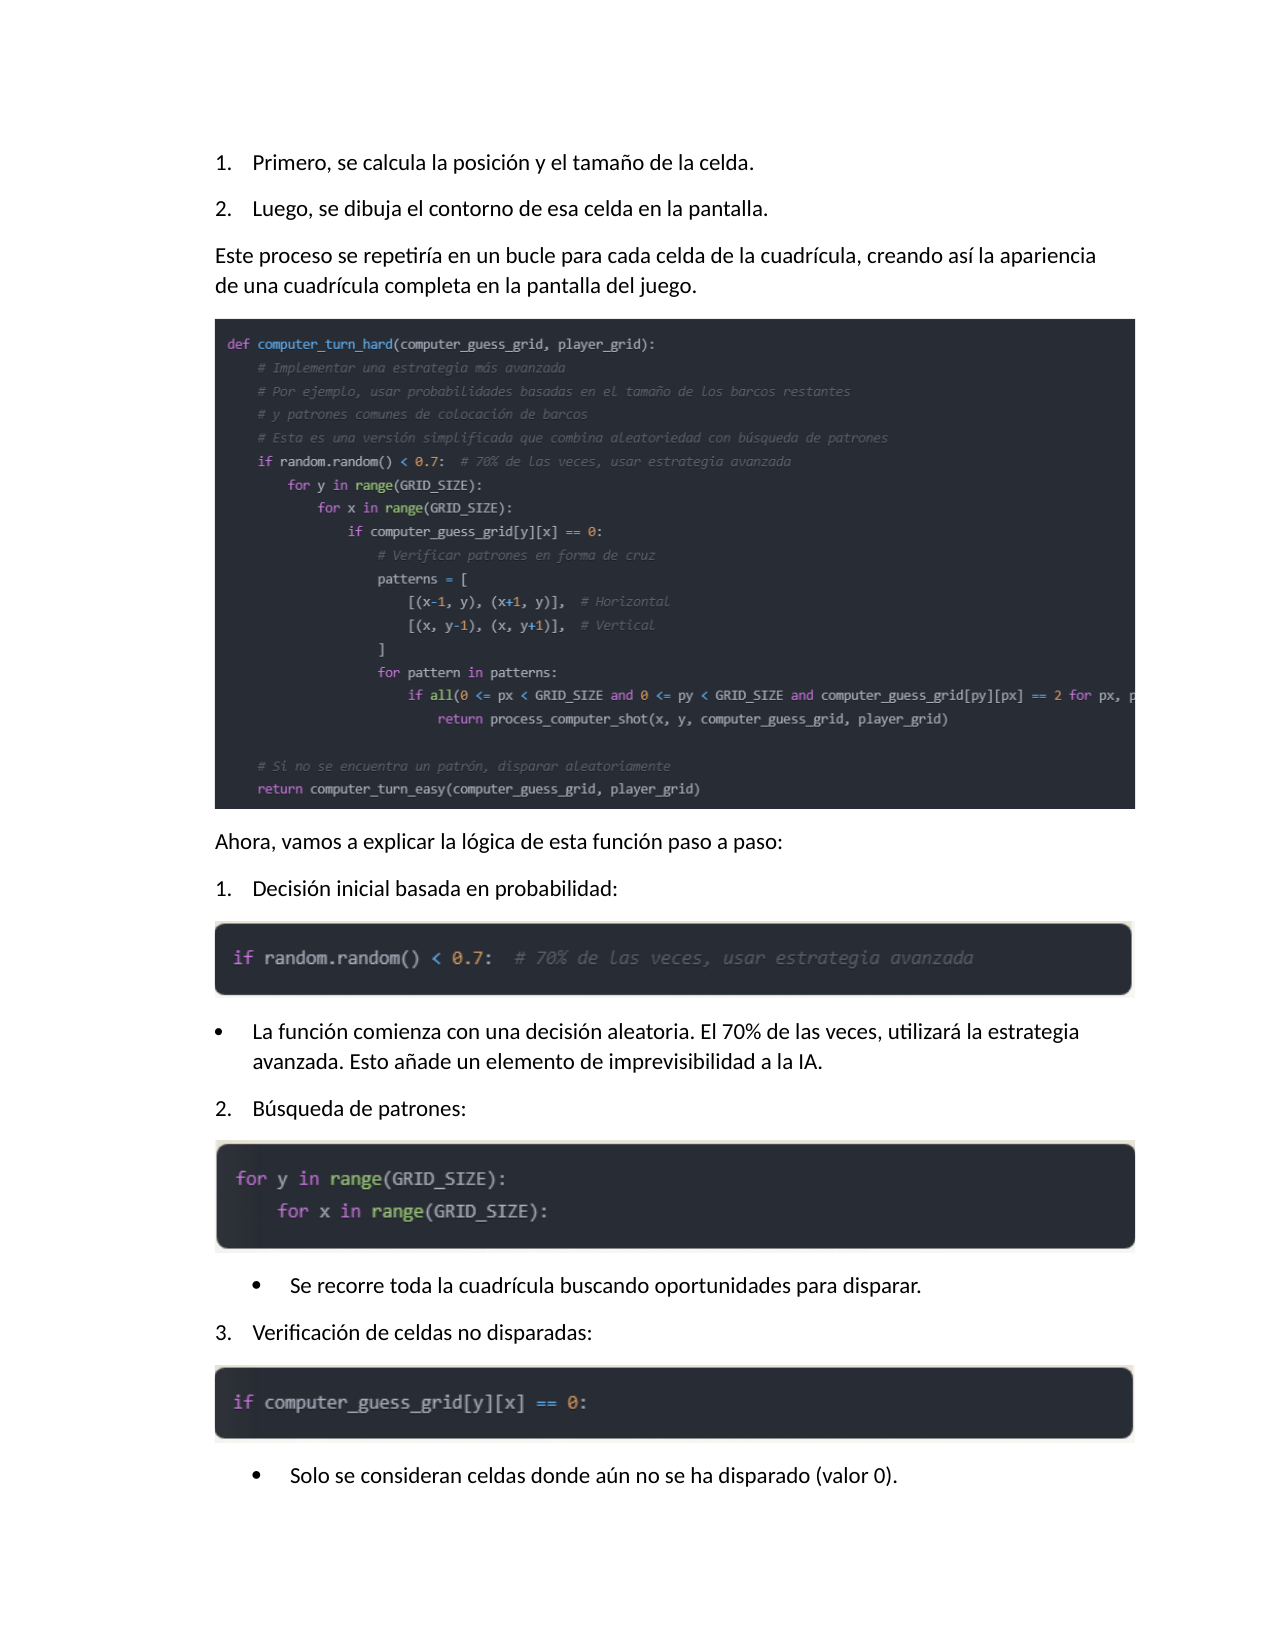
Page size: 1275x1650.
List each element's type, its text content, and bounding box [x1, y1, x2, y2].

picture [214, 1412, 1136, 1490]
text Ahora, vamos a explicar la lógica de esta función paso a paso: [215, 874, 1098, 902]
picture [214, 365, 1136, 856]
list Búsqueda de patrones: [215, 1141, 1098, 1169]
text En resumen, estas dos líneas trabajan juntas para dibujar una celda de la cuadrícula: [215, 148, 1098, 176]
list Se recorre toda la cuadrícula buscando oportunidades para disparar. [252, 1318, 1098, 1347]
list Decisión inicial basada en probabilidad: [215, 921, 1098, 949]
list Verificación de celdas no disparadas: [215, 1365, 1098, 1393]
list La función comienza con una decisión aleatoria. El 70% de las veces, utilizará la estrategia avanzada. Esto añade un elemento de imprevisibilidad a la IA. [215, 1064, 1098, 1122]
list Luego, se dibuja el contorno de esa celda en la pantalla. [215, 241, 1098, 269]
text Este proceso se repetiría en un bucle para cada celda de la cuadrícula, creando así la apariencia de una cuadrícula completa en la pantalla del juego. [215, 288, 1098, 346]
picture [214, 968, 1136, 1045]
picture [214, 1187, 1136, 1300]
list Primero, se calcula la posición y el tamaño de la celda. [215, 194, 1098, 222]
